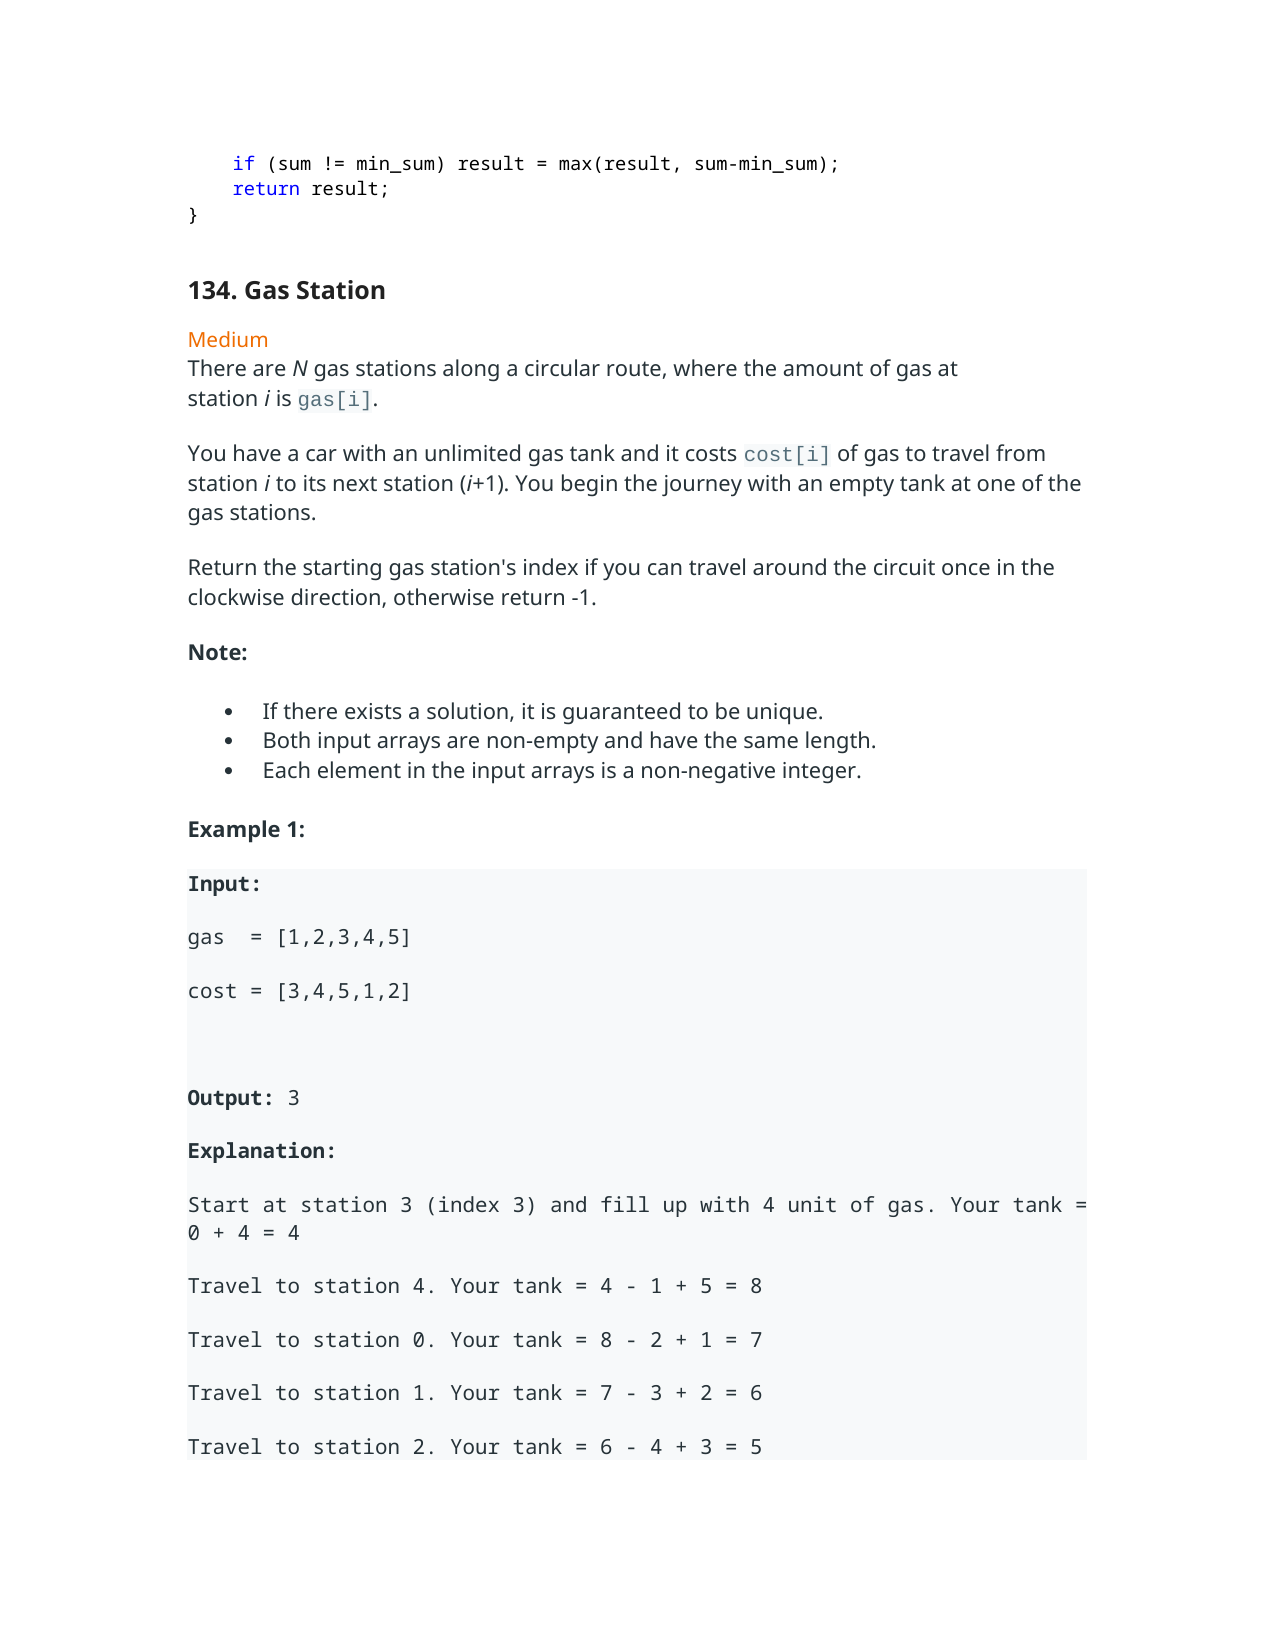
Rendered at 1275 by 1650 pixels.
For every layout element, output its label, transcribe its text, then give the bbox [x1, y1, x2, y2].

text Example 1: [187, 814, 1087, 844]
text Travel to station 0. Your tank = 8 - 2 + 1 = 7 [187, 1325, 1087, 1353]
list Both input arrays are non-empty and have the same length. [225, 726, 1087, 755]
text Return the starting gas station's index if you can travel around the circuit once in the clockwise direction, otherwise return -1. [187, 552, 1087, 612]
text if (sum != min_sum) result = max(result, sum-min_sum); [187, 150, 1087, 176]
text return result; [187, 176, 1087, 201]
list If there exists a solution, it is guaranteed to be unique. [225, 696, 1087, 726]
text } [187, 201, 1087, 227]
text Start at station 3 (index 3) and fill up with 4 unit of gas. Your tank = 0 + 4 = 4 [187, 1190, 1087, 1247]
text Medium [187, 322, 1087, 353]
text Output: 3 [187, 1083, 1087, 1111]
text Travel to station 1. Your tank = 7 - 3 + 2 = 6 [187, 1378, 1087, 1407]
text cost = [3,4,5,1,2] [187, 976, 1087, 1004]
text There are N gas stations along a circular route, where the amount of gas at station i is gas[i]. [187, 353, 1087, 413]
text Travel to station 2. Your tank = 6 - 4 + 3 = 5 [187, 1432, 1087, 1460]
list Each element in the input arrays is a non-negative integer. [225, 755, 1087, 785]
text Travel to station 4. Your tank = 4 - 1 + 5 = 8 [187, 1272, 1087, 1300]
text You have a car with an unlimited gas tank and it costs cost[i] of gas to travel from station i to its next station (i+1). You begin the journey with an empty tank at one of the gas stations. [187, 438, 1087, 527]
text Explanation: [187, 1136, 1087, 1165]
text Input: [187, 869, 1087, 897]
text gas = [1,2,3,4,5] [187, 922, 1087, 951]
text Note: [187, 637, 1087, 667]
subtitle 134. Gas Station [187, 272, 1087, 306]
